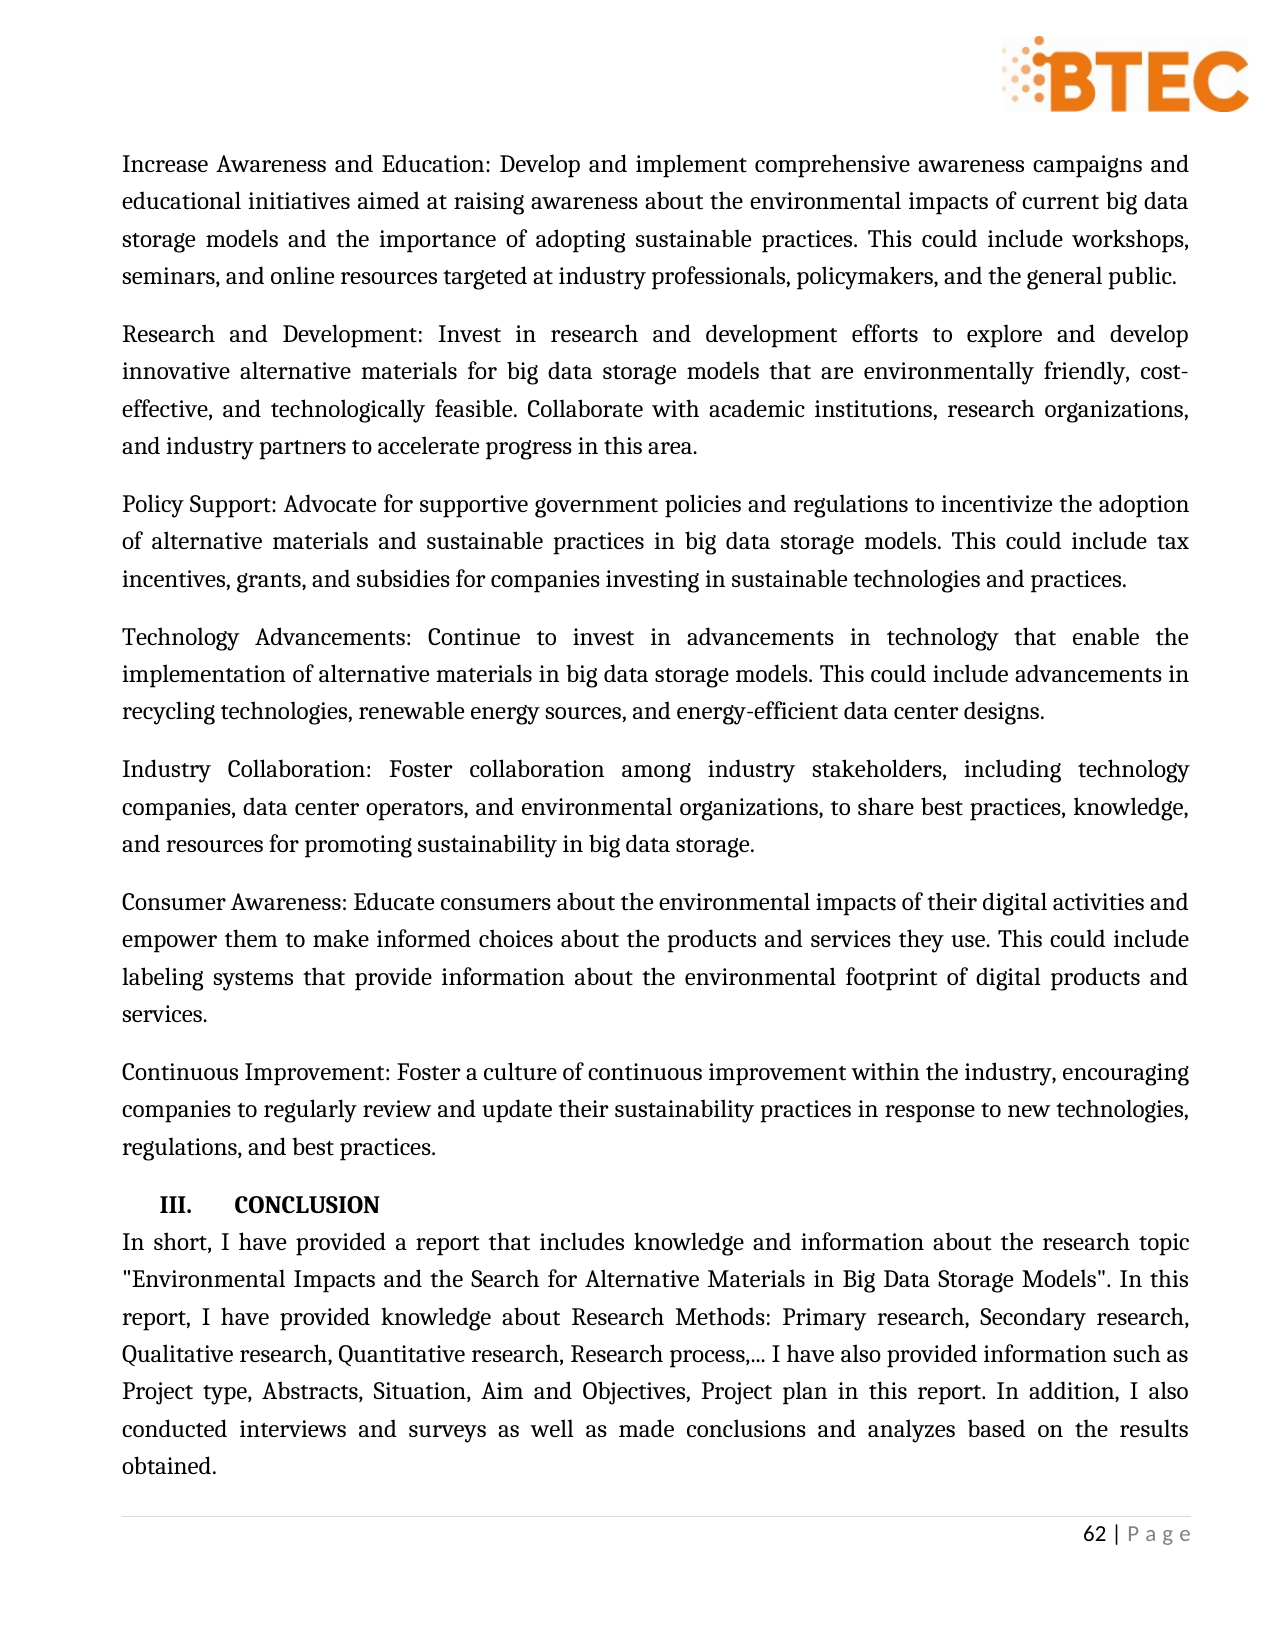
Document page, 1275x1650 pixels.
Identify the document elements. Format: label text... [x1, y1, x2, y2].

picture [1001, 36, 1249, 112]
text Continuous Improvement: Foster a culture of continuous improvement within the industry, encouraging companies to regularly review and update their sustainability practices in response to new technologies, regulations, and best practices. [122, 1058, 1191, 1161]
text Research and Development: Invest in research and development efforts to explore and develop innovative alternative materials for big data storage models that are environmentally friendly, cost-effective, and technologically feasible. Collaborate with academic institutions, research organizations, and industry partners to accelerate progress in this area. [122, 320, 1191, 461]
list CONCLUSION [159, 1191, 1191, 1219]
text Increase Awareness and Education: Develop and implement comprehensive awareness campaigns and educational initiatives aimed at raising awareness about the environmental impacts of current big data storage models and the importance of adopting sustainable practices. This could include workshops, seminars, and online resources targeted at industry professionals, policymakers, and the general public. [122, 150, 1191, 291]
text Policy Support: Advocate for supportive government policies and regulations to incentivize the adoption of alternative materials and sustainable practices in big data storage models. This could include tax incentives, grants, and subsidies for companies investing in sustainable technologies and practices. [122, 490, 1191, 593]
text Consumer Awareness: Educate consumers about the environmental impacts of their digital activities and empower them to make informed choices about the products and services they use. This could include labeling systems that provide information about the environmental footprint of digital products and services. [122, 888, 1191, 1029]
text In short, I have provided a report that includes knowledge and information about the research topic "Environmental Impacts and the Search for Alternative Materials in Big Data Storage Models". In this report, I have provided knowledge about Research Methods: Primary research, Secondary research, Qualitative research, Quantitative research, Research process,... I have also provided information such as Project type, Abstracts, Situation, Aim and Objectives, Project plan in this report. In addition, I also conducted interviews and surveys as well as made conclusions and analyzes based on the results obtained. [122, 1228, 1191, 1481]
text Industry Collaboration: Foster collaboration among industry stakeholders, including technology companies, data center operators, and environmental organizations, to share best practices, knowledge, and resources for promoting sustainability in big data storage. [122, 755, 1191, 859]
text Technology Advancements: Continue to invest in advancements in technology that enable the implementation of alternative materials in big data storage models. This could include advancements in recycling technologies, renewable energy sources, and energy-efficient data center designs. [122, 623, 1191, 726]
